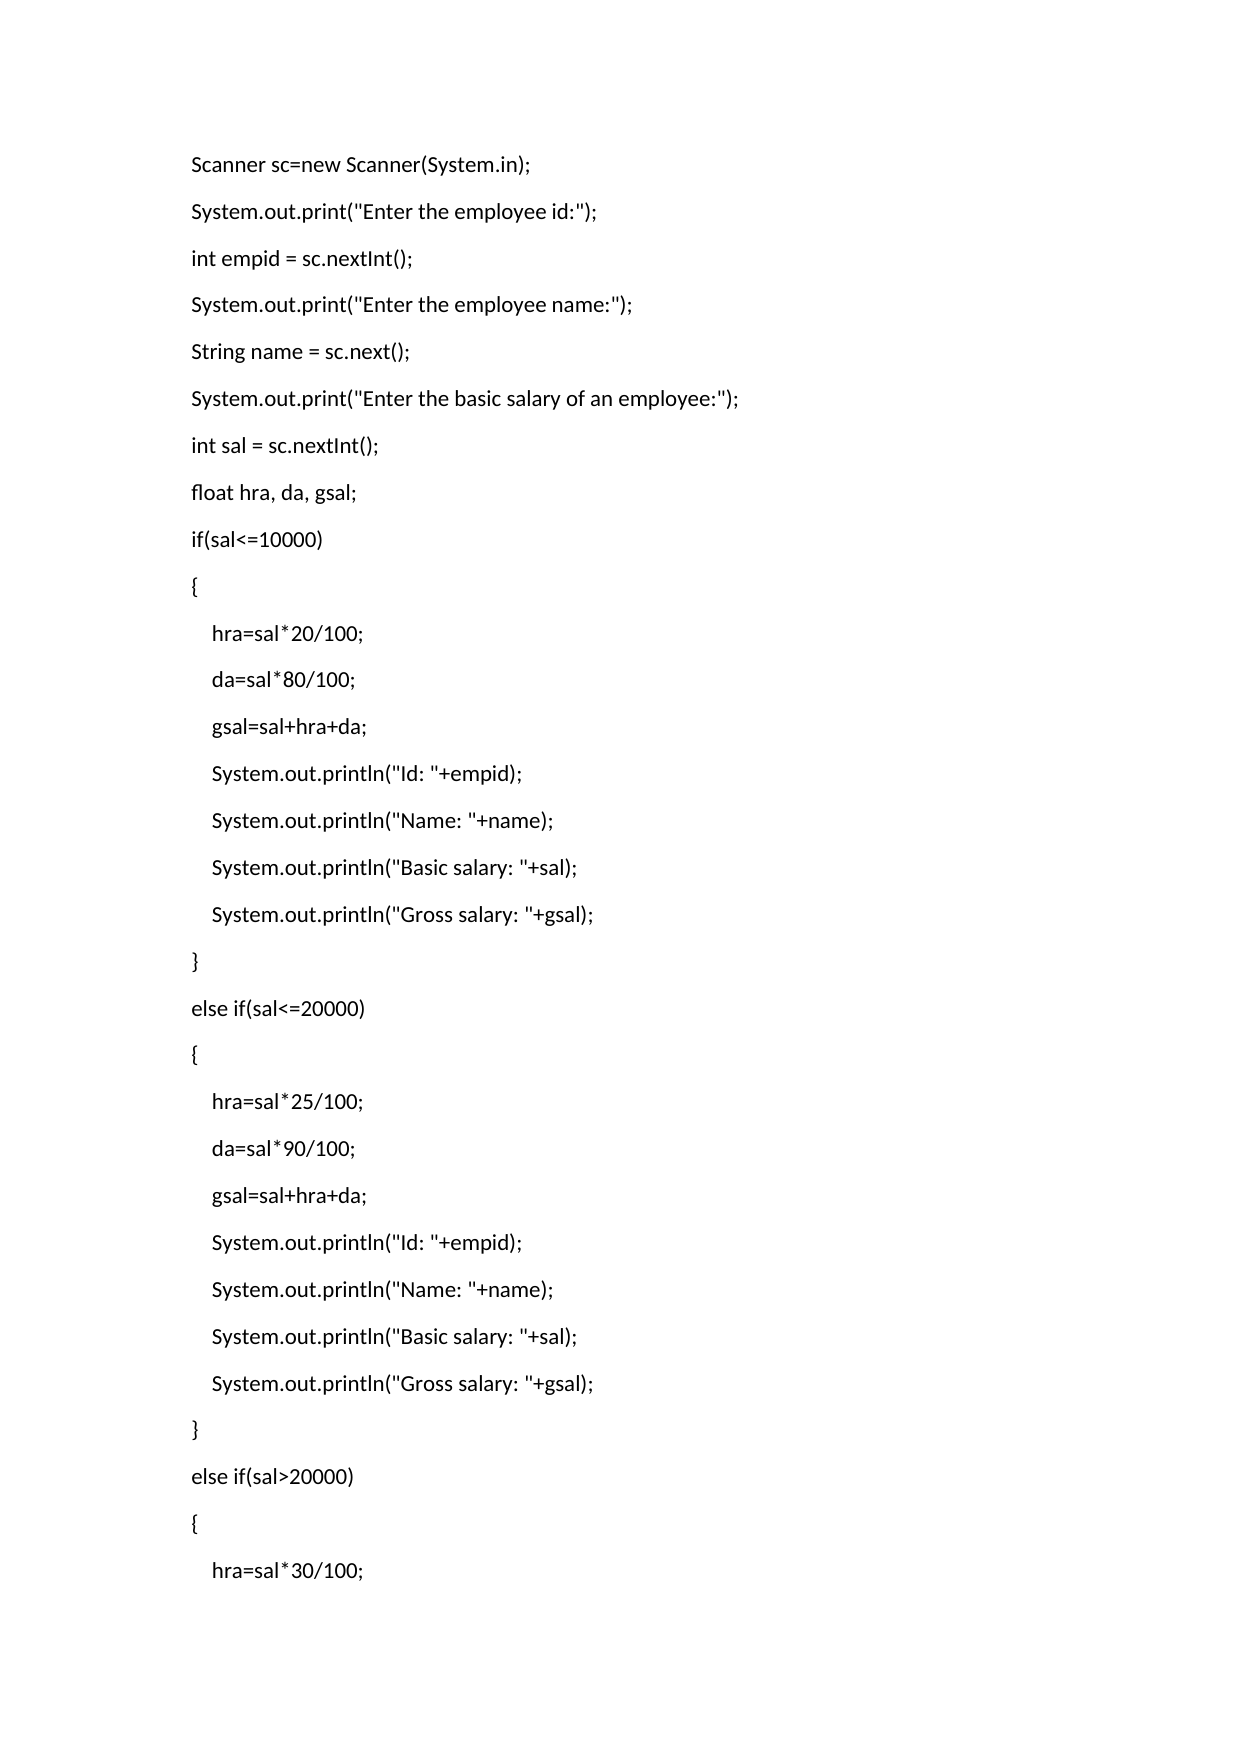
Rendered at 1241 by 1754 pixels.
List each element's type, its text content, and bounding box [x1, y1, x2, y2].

text hra=sal*25/100; [150, 1087, 1090, 1116]
text Scanner sc=new Scanner(System.in); [150, 150, 1090, 178]
text System.out.println("Id: "+empid); [150, 1228, 1090, 1256]
text hra=sal*30/100; [150, 1556, 1090, 1584]
text gsal=sal+hra+da; [150, 1181, 1090, 1209]
text System.out.print("Enter the basic salary of an employee:"); [150, 384, 1090, 412]
text da=sal*80/100; [150, 666, 1090, 694]
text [150, 1369, 1090, 1397]
text float hra, da, gsal; [150, 478, 1090, 506]
text { [150, 572, 1090, 600]
text gsal=sal+hra+da; [150, 712, 1090, 741]
text } [150, 947, 1090, 975]
text hra=sal*20/100; [150, 619, 1090, 647]
text else if(sal>20000) [150, 1462, 1090, 1491]
text if(sal<=10000) [150, 525, 1090, 553]
text System.out.println("Name: "+name); [150, 1275, 1090, 1303]
text System.out.println("Gross salary: "+gsal); [150, 900, 1090, 928]
text int sal = sc.nextInt(); [150, 431, 1090, 459]
text String name = sc.next(); [150, 337, 1090, 366]
text System.out.print("Enter the employee id:"); [150, 197, 1090, 225]
text System.out.println("Name: "+name); [150, 806, 1090, 834]
text da=sal*90/100; [150, 1134, 1090, 1162]
text else if(sal<=20000) [150, 994, 1090, 1022]
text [150, 1322, 1090, 1350]
text System.out.println("Id: "+empid); [150, 759, 1090, 787]
text { [150, 1509, 1090, 1537]
text } [150, 1416, 1090, 1444]
text System.out.println("Basic salary: "+sal); [150, 853, 1090, 881]
text System.out.print("Enter the employee name:"); [150, 291, 1090, 319]
text { [150, 1041, 1090, 1069]
text int empid = sc.nextInt(); [150, 244, 1090, 272]
